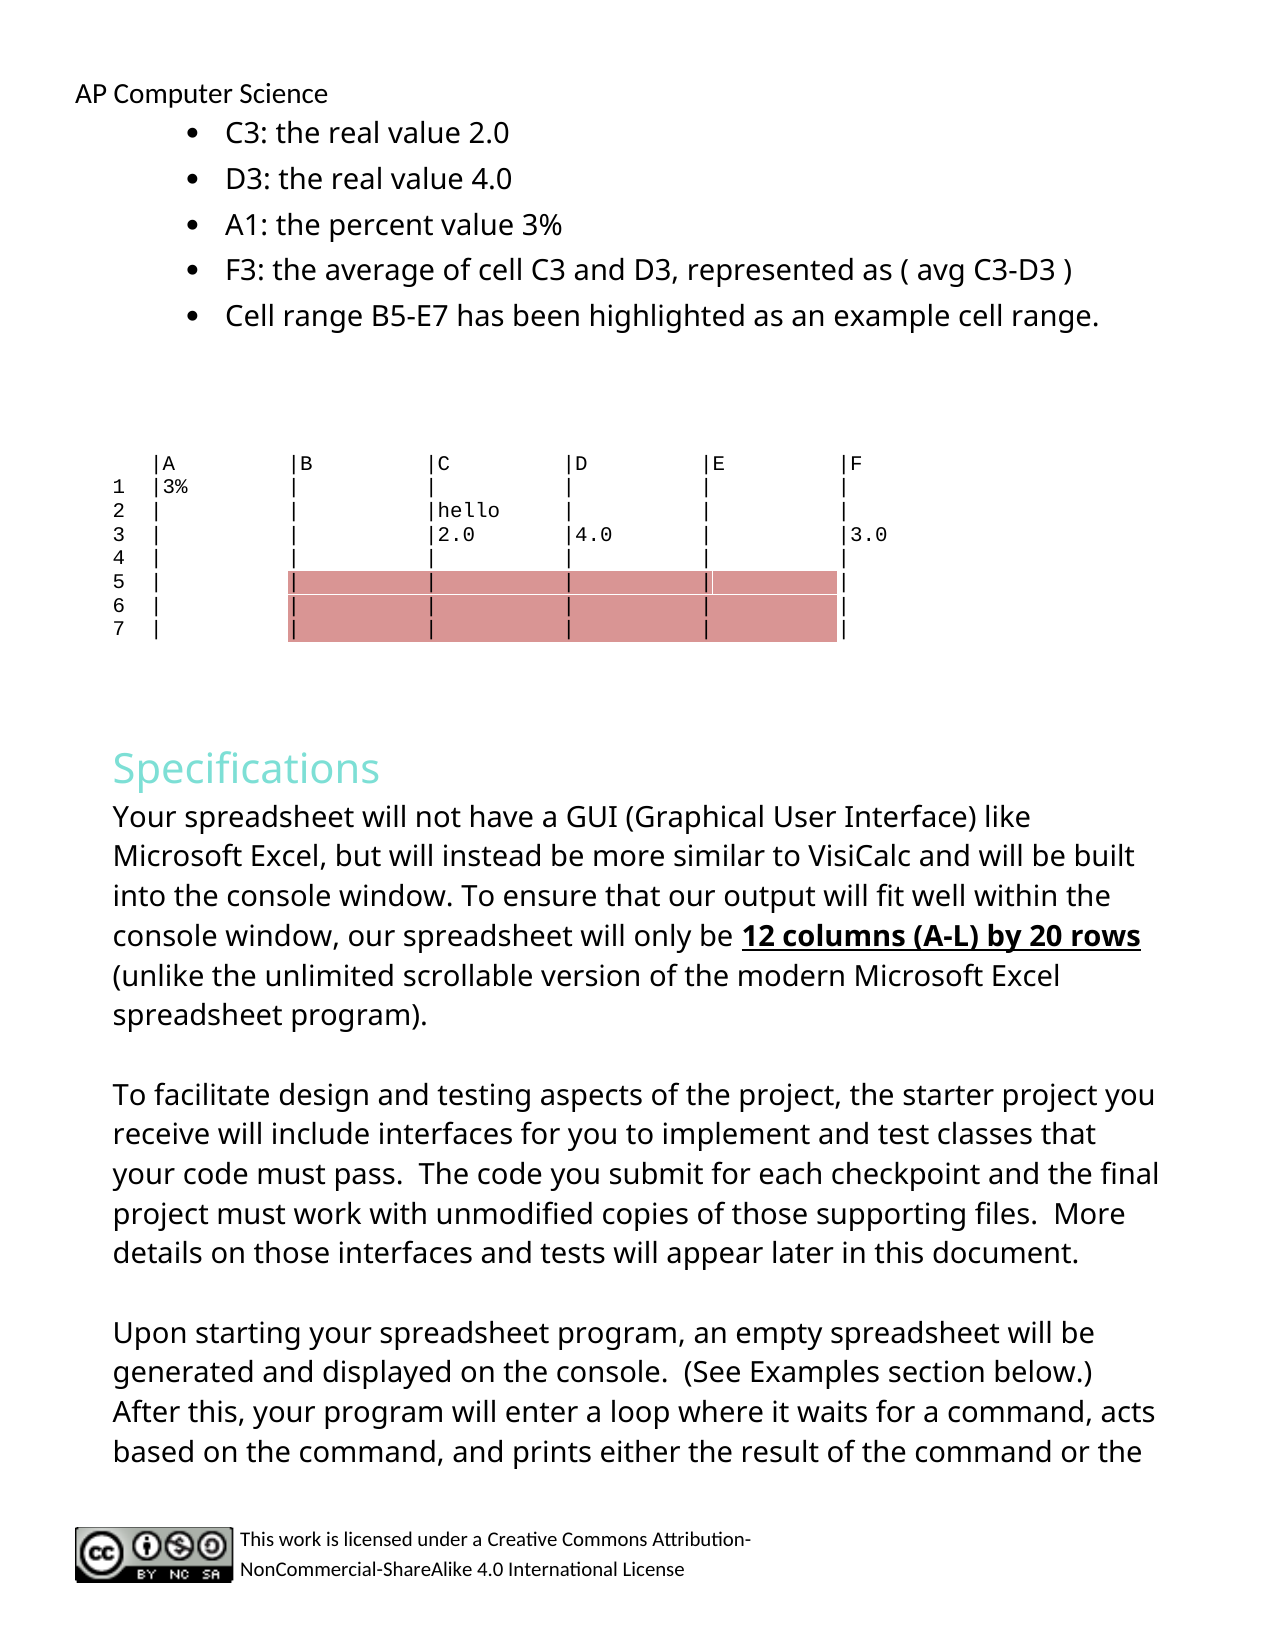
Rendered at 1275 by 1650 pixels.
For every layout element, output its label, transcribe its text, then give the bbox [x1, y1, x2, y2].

text 1 |3% | | | | | [112, 476, 1162, 500]
text 5 | | | | | | [112, 571, 288, 594]
text 5 | | | | | | [837, 571, 1162, 594]
text |A |B |C |D |E |F [112, 453, 1162, 476]
text To facilitate design and testing aspects of the project, the starter project you receive will include interfaces for you to implement and test classes that your code must pass. The code you submit for each checkpoint and the final project must work with unmodified copies of those supporting files. More details on those interfaces and tests will appear later in this document. [112, 1074, 1162, 1272]
list Cell range B5-E7 has been highlighted as an example cell range. [187, 295, 1162, 335]
text 7 | | | | | | [112, 618, 288, 642]
list C3: the real value 2.0 [187, 112, 1162, 152]
text 2 | | |hello | | | [112, 500, 1162, 524]
text Your spreadsheet will not have a GUI (Graphical User Interface) like Microsoft Excel, but will instead be more similar to VisiCalc and will be built into the console window. To ensure that our output will fit well within the console window, our spreadsheet will only be 12 columns (A-L) by 20 rows (unlike the unlimited scrollable version of the modern Microsoft Excel spreadsheet program). [112, 796, 1162, 1034]
list A1: the percent value 3% [187, 204, 1162, 243]
list D3: the real value 4.0 [187, 158, 1162, 198]
text 6 | | | | | | [112, 594, 1162, 618]
text 7 | | | | | | [837, 618, 1162, 642]
text 3 | | |2.0 |4.0 | |3.0 [112, 524, 1162, 547]
picture [75, 1527, 234, 1583]
list F3: the average of cell C3 and D3, represented as ( avg C3-D3 ) [187, 249, 1162, 289]
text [112, 1312, 1162, 1471]
text 4 | | | | | | [112, 547, 1162, 571]
subtitle Specifications [112, 739, 1162, 796]
